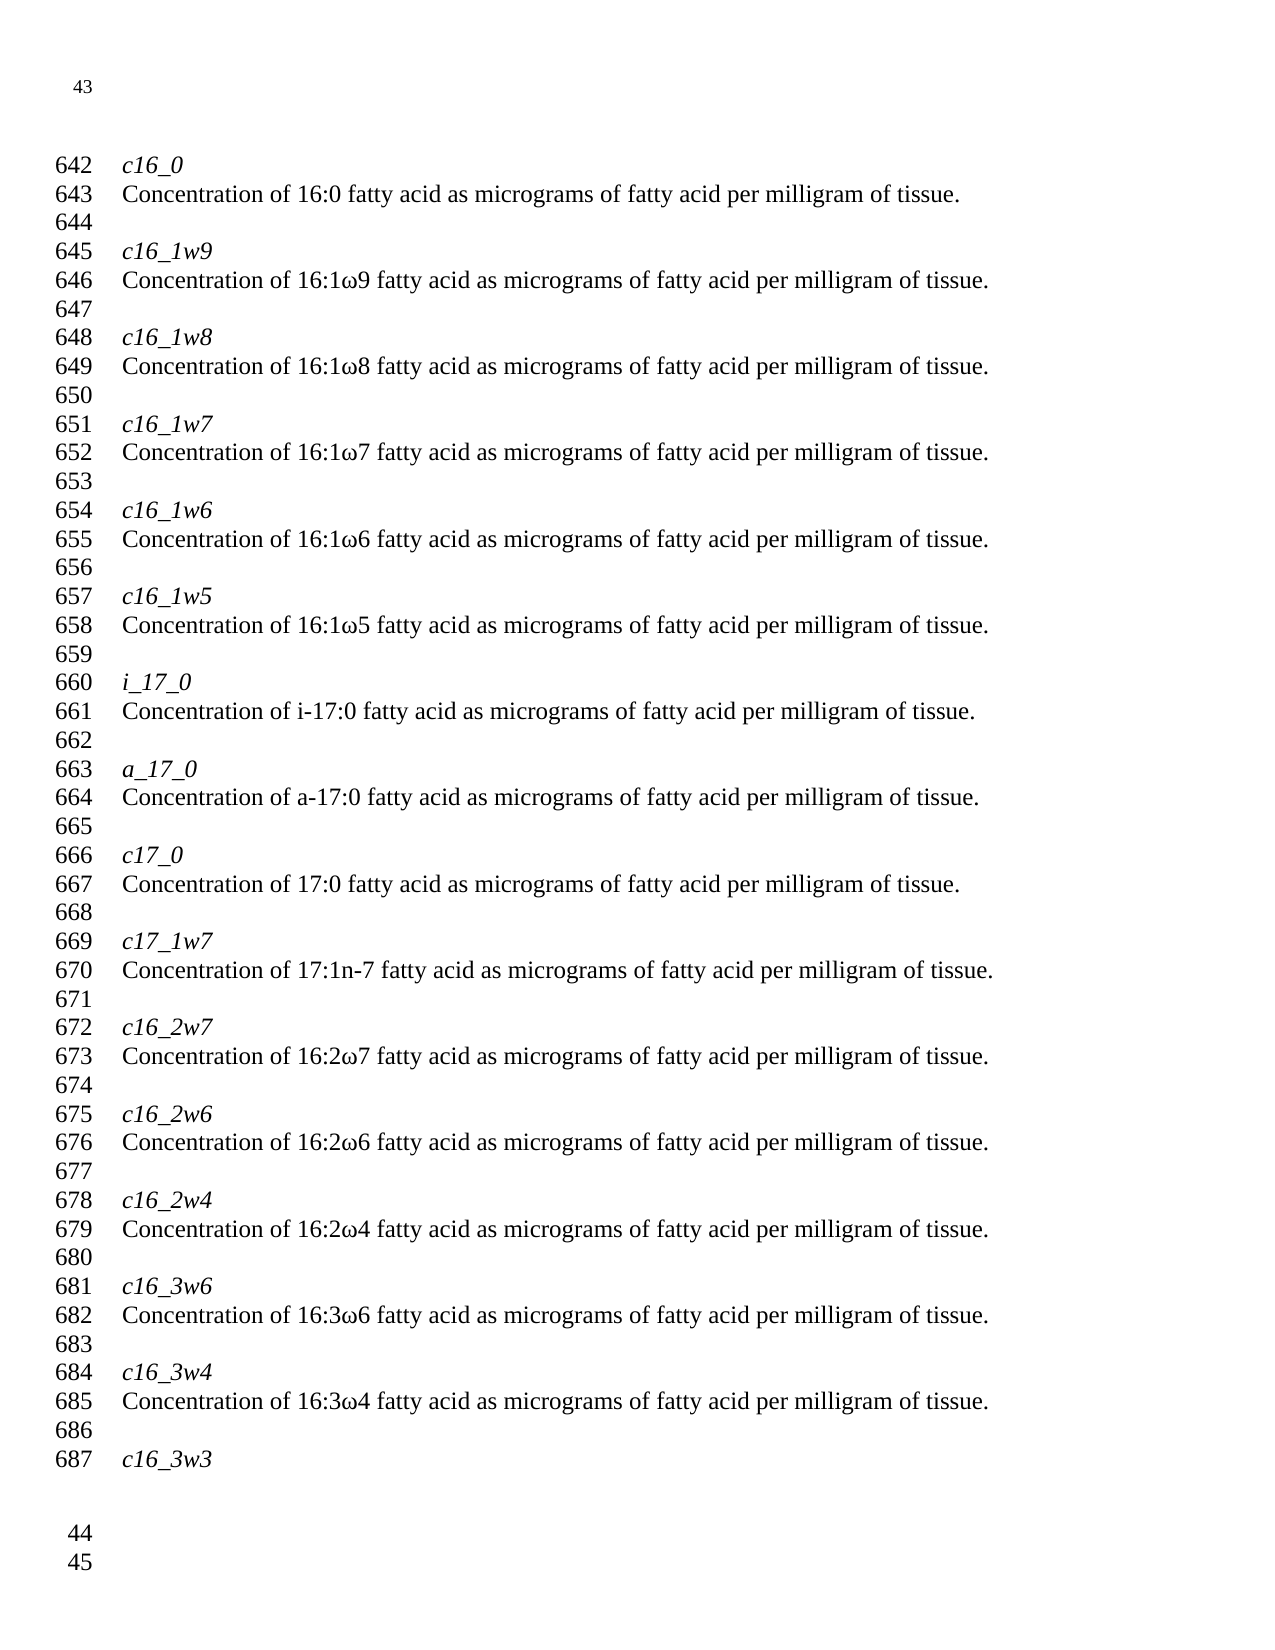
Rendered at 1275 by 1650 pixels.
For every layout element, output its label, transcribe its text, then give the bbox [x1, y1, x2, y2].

text Concentration of 17:0 fatty acid as micrograms of fatty acid per milligram of tissue. [122, 869, 1125, 897]
text c16_1w5 [122, 581, 1125, 610]
text Concentration of 16:3ω4 fatty acid as micrograms of fatty acid per milligram of tissue. [122, 1386, 1125, 1415]
text c16_2w7 [122, 1012, 1125, 1041]
text Concentration of 16:1ω6 fatty acid as micrograms of fatty acid per milligram of tissue. [122, 524, 1125, 552]
text c16_3w4 [122, 1357, 1125, 1386]
text c16_1w6 [122, 495, 1125, 524]
text c16_3w6 [122, 1271, 1125, 1300]
text Concentration of 16:2ω7 fatty acid as micrograms of fatty acid per milligram of tissue. [122, 1041, 1125, 1070]
text c16_2w6 [122, 1099, 1125, 1127]
text Concentration of 16:2ω4 fatty acid as micrograms of fatty acid per milligram of tissue. [122, 1214, 1125, 1242]
text c16_1w9 [122, 236, 1125, 265]
text c16_0 [122, 150, 1125, 179]
text Concentration of 16:3ω6 fatty acid as micrograms of fatty acid per milligram of tissue. [122, 1300, 1125, 1329]
text c16_3w3 [122, 1444, 1125, 1472]
text Concentration of 16:1ω8 fatty acid as micrograms of fatty acid per milligram of tissue. [122, 351, 1125, 380]
text Concentration of 16:1ω7 fatty acid as micrograms of fatty acid per milligram of tissue. [122, 437, 1125, 466]
text Concentration of a-17:0 fatty acid as micrograms of fatty acid per milligram of tissue. [122, 782, 1125, 811]
text c16_2w4 [122, 1185, 1125, 1214]
text Concentration of 16:0 fatty acid as micrograms of fatty acid per milligram of tissue. [122, 179, 1125, 207]
text Concentration of 17:1n-7 fatty acid as micrograms of fatty acid per milligram of tissue. [122, 955, 1125, 984]
text Concentration of 16:1ω9 fatty acid as micrograms of fatty acid per milligram of tissue. [122, 265, 1125, 294]
text Concentration of 16:1ω5 fatty acid as micrograms of fatty acid per milligram of tissue. [122, 610, 1125, 639]
text Concentration of 16:2ω6 fatty acid as micrograms of fatty acid per milligram of tissue. [122, 1127, 1125, 1156]
text c17_0 [122, 840, 1125, 869]
text a_17_0 [122, 754, 1125, 782]
text Concentration of i-17:0 fatty acid as micrograms of fatty acid per milligram of tissue. [122, 696, 1125, 725]
text c16_1w7 [122, 409, 1125, 437]
text i_17_0 [122, 667, 1125, 696]
text c16_1w8 [122, 322, 1125, 351]
text c17_1w7 [122, 926, 1125, 955]
